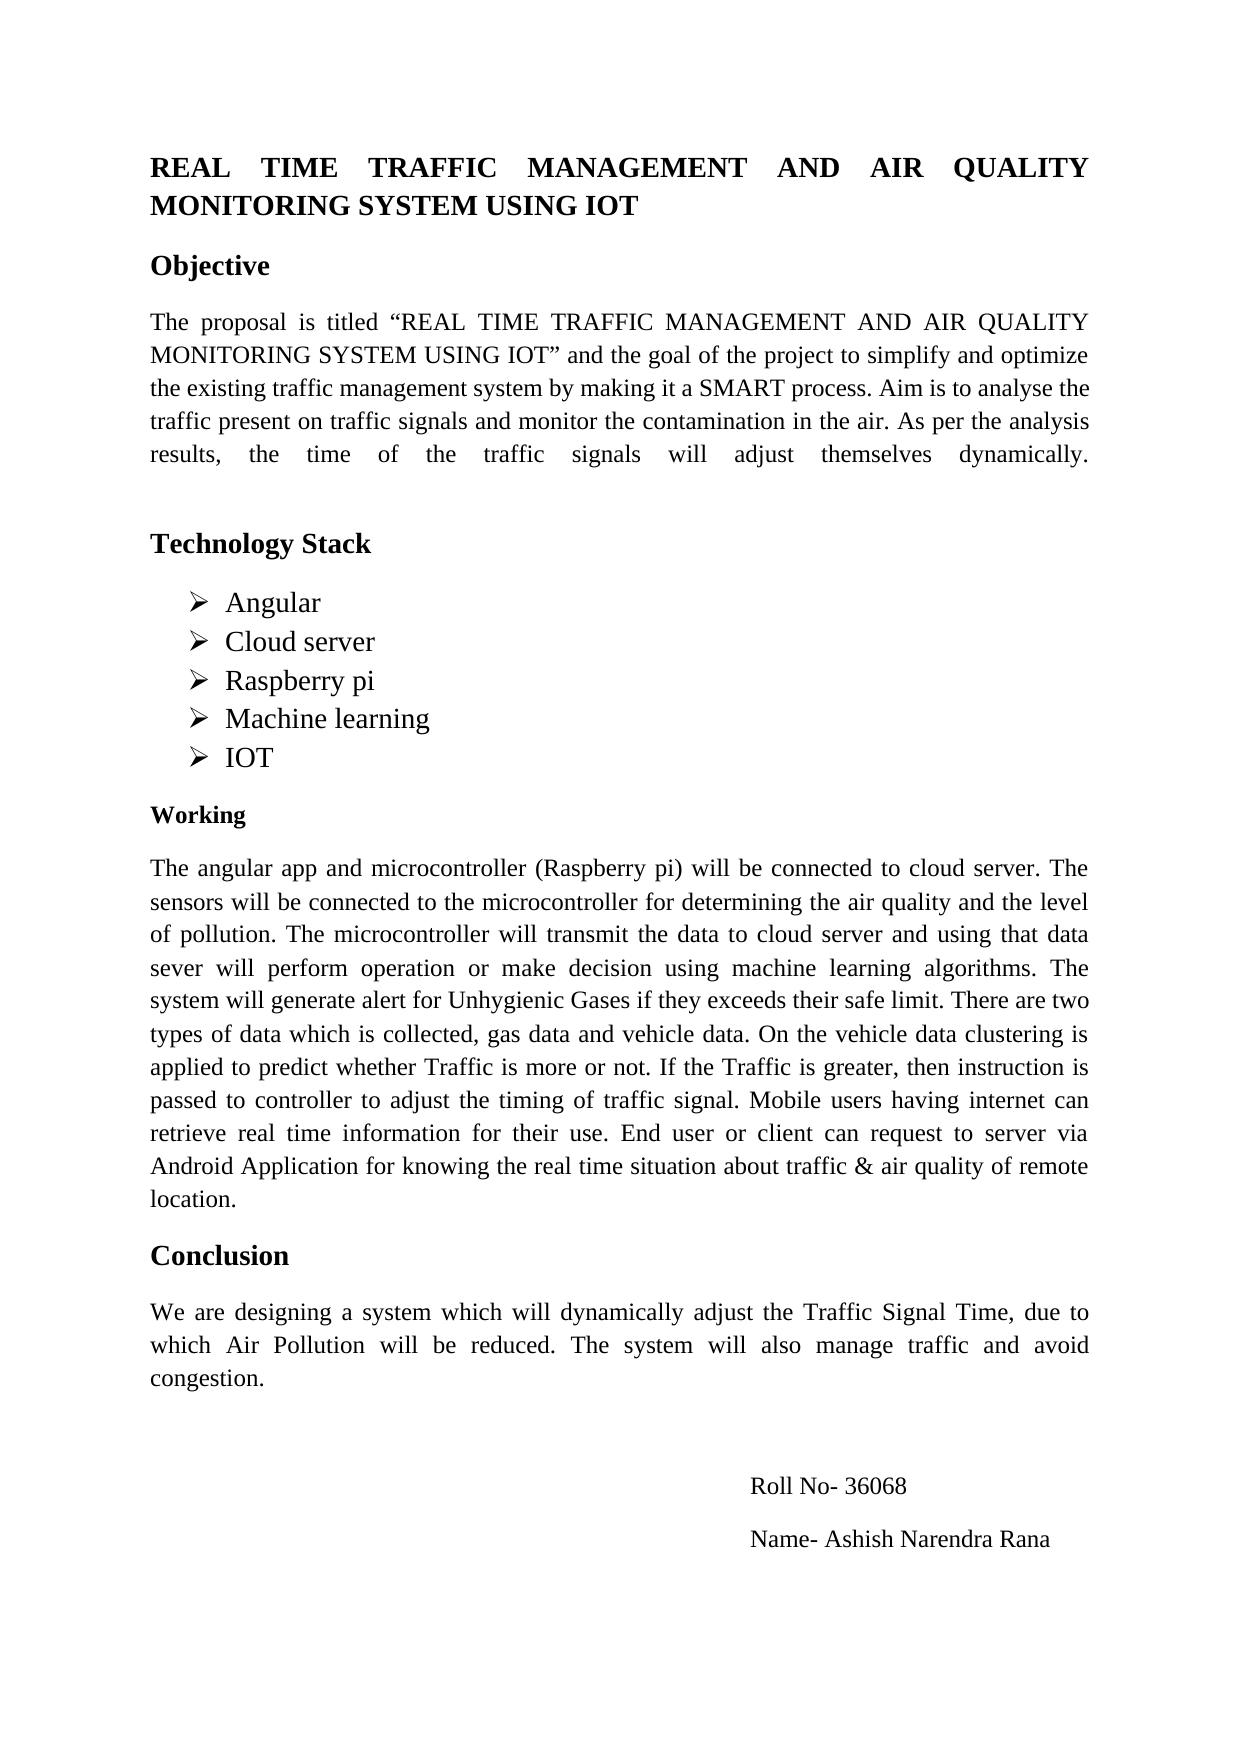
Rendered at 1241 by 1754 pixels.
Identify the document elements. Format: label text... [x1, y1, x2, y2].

text Technology Stack [150, 526, 1090, 560]
text The angular app and microcontroller (Raspberry pi) will be connected to cloud server. The sensors will be connected to the microcontroller for determining the air quality and the level of pollution. The microcontroller will transmit the data to cloud server and using that data sever will perform operation or make decision using machine learning algorithms. The system will generate alert for Unhygienic Gases if they exceeds their safe limit. There are two types of data which is collected, gas data and vehicle data. On the vehicle data clustering is applied to predict whether Traffic is more or not. If the Traffic is greater, then instruction is passed to controller to adjust the timing of traffic signal. Mobile users having internet can retrieve real time information for their use. End user or client can request to server via Android Application for knowing the real time situation about traffic & air quality of remote location. [150, 853, 1090, 1212]
text We are designing a system which will dynamically adjust the Traffic Signal Time, due to which Air Pollution will be reduced. The system will also manage traffic and avoid congestion. [150, 1297, 1090, 1392]
text Roll No- 36068 [675, 1471, 1090, 1499]
text Name- Ashish Narendra Rana [750, 1524, 1090, 1553]
text Conclusion [150, 1238, 1090, 1271]
list IOT [187, 740, 1090, 774]
list Raspberry pi [187, 663, 1090, 697]
text Working [150, 800, 1090, 828]
list Machine learning [187, 702, 1090, 735]
text The proposal is titled “REAL TIME TRAFFIC MANAGEMENT AND AIR QUALITY MONITORING SYSTEM USING IOT” and the goal of the project to simplify and optimize the existing traffic management system by making it a SMART process. Aim is to analyse the traffic present on traffic signals and monitor the contamination in the air. As per the analysis results, the time of the traffic signals will adjust themselves dynamically. [150, 307, 1090, 501]
list Angular [187, 586, 1090, 619]
text REAL TIME TRAFFIC MANAGEMENT AND AIR QUALITY MONITORING SYSTEM USING IOT [150, 150, 1090, 222]
text Objective [150, 248, 1090, 281]
list Cloud server [187, 624, 1090, 658]
